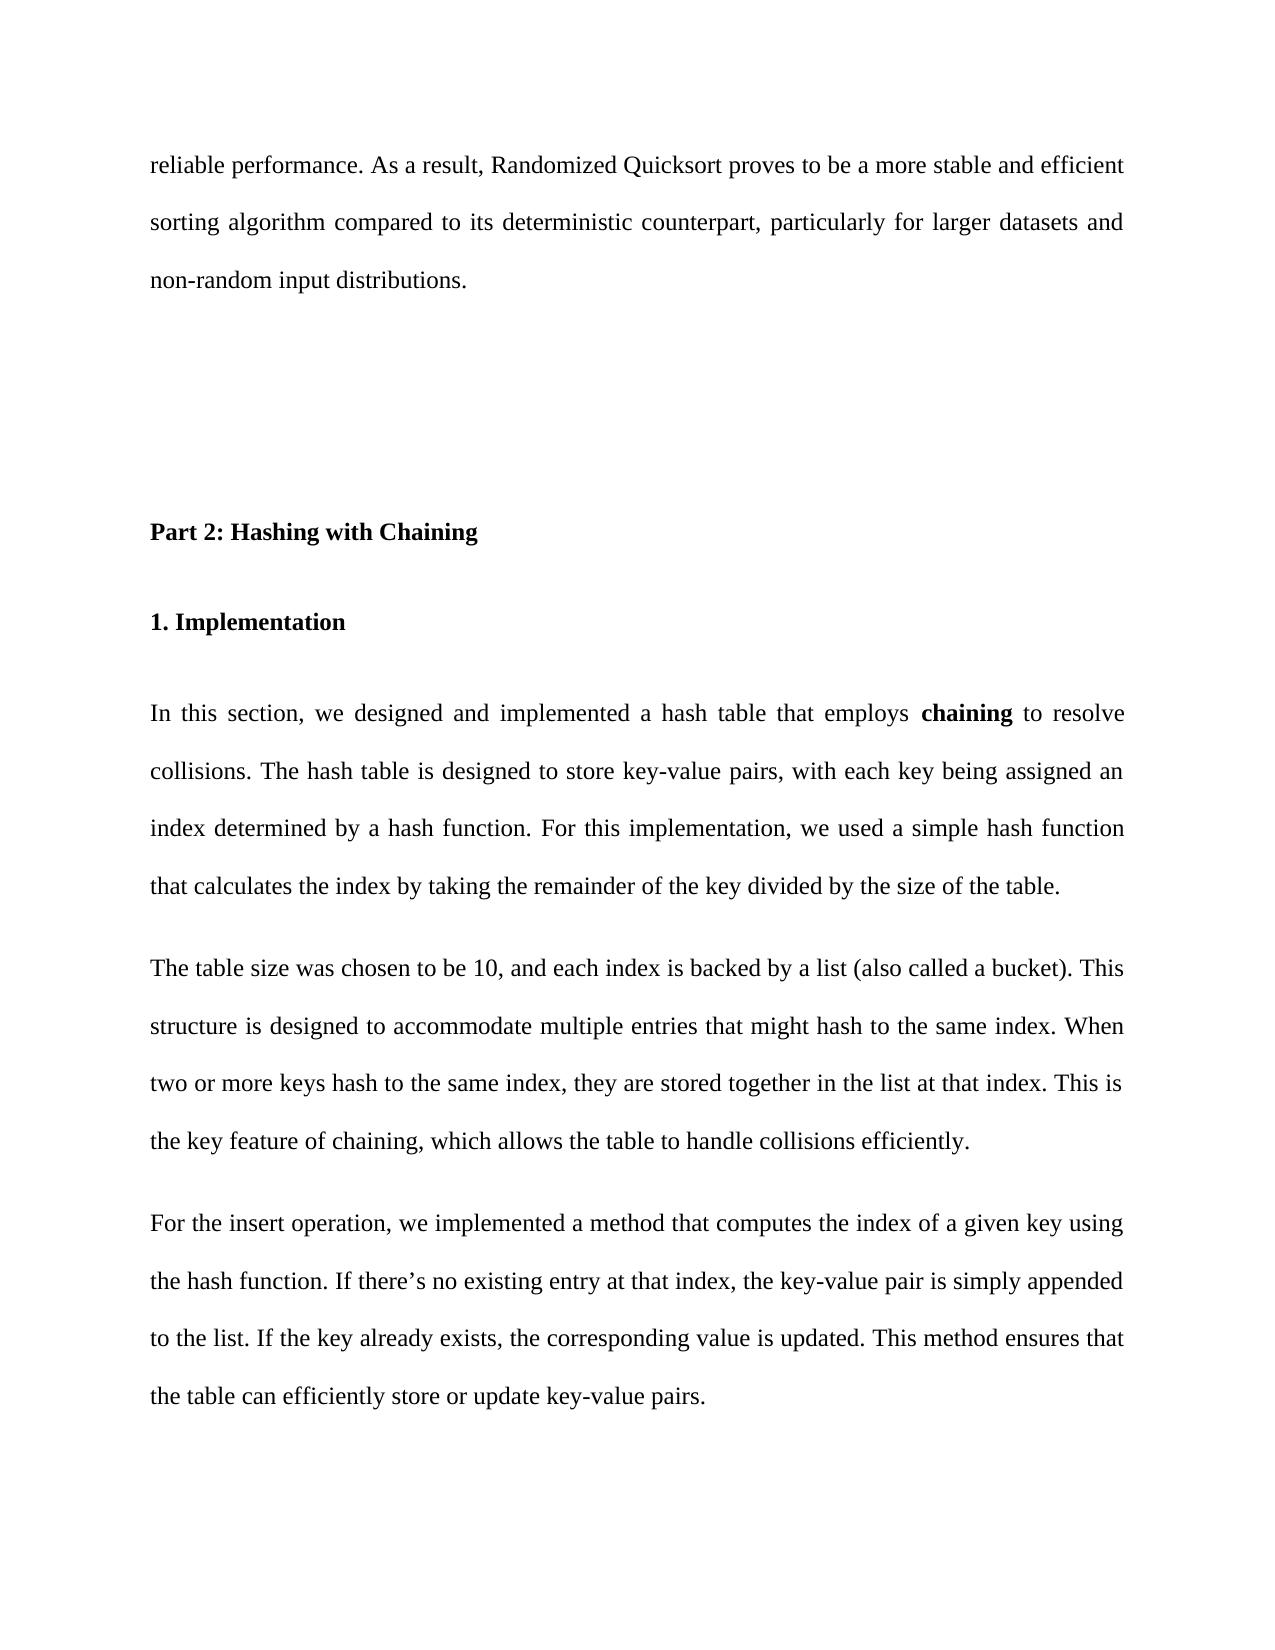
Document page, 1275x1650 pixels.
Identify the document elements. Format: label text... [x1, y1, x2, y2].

text In this section, we designed and implemented a hash table that employs chaining to resolve collisions. The hash table is designed to store key-value pairs, with each key being assigned an index determined by a hash function. For this implementation, we used a simple hash function that calculates the index by taking the remainder of the key divided by the size of the table. [150, 698, 1125, 899]
subtitle Part 2: Hashing with Chaining [150, 517, 1125, 546]
text For the insert operation, we implemented a method that computes the index of a given key using the hash function. If there’s no existing entry at that index, the key-value pair is simply appended to the list. If the key already exists, the corresponding value is updated. This method ensures that the table can efficiently store or update key-value pairs. [150, 1208, 1125, 1409]
subtitle 1. Implementation [150, 607, 1125, 636]
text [150, 150, 1125, 294]
text The table size was chosen to be 10, and each index is backed by a list (also called a bucket). This structure is designed to accommodate multiple entries that might hash to the same index. When two or more keys hash to the same index, they are stored together in the list at that index. This is the key feature of chaining, which allows the table to handle collisions efficiently. [150, 953, 1125, 1154]
